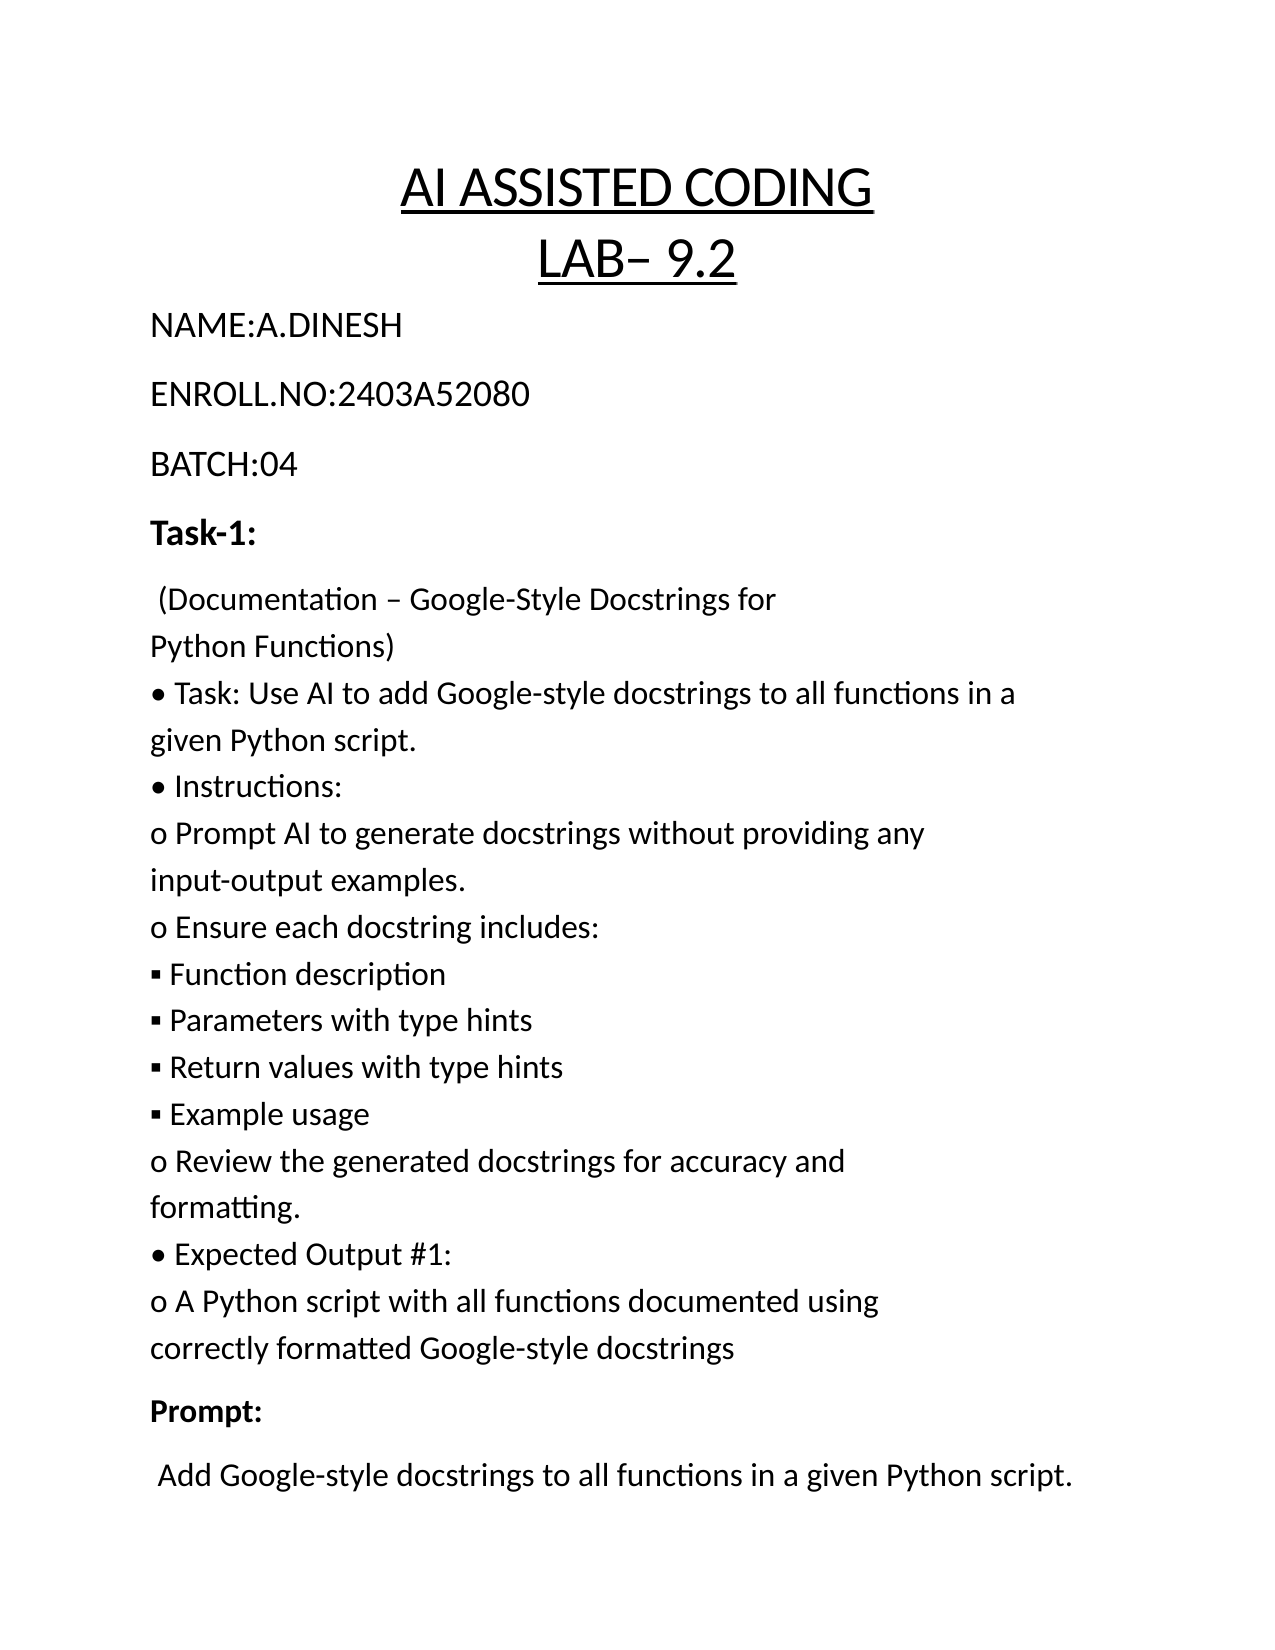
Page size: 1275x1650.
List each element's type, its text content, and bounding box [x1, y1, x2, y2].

text ENROLL.NO:2403A52080 [150, 370, 1125, 416]
text NAME:A.DINESH [150, 301, 1125, 347]
title LAB– 9.2 [150, 221, 1125, 292]
title AI ASSISTED CODING [150, 150, 1125, 221]
text (Documentation – Google-Style Docstrings for Python Functions) • Task: Use AI to add Google-style docstrings to all functions in a given Python script. • Instructions: o Prompt AI to generate docstrings without providing any input-output examples. o Ensure each docstring includes: ▪ Function description ▪ Parameters with type hints ▪ Return values with type hints ▪ Example usage o Review the generated docstrings for accuracy and formatting. • Expected Output #1: o A Python script with all functions documented using correctly formatted Google-style docstrings [150, 578, 1125, 1367]
text Add Google-style docstrings to all functions in a given Python script. [150, 1453, 1125, 1494]
text BATCH:04 [150, 439, 1125, 485]
text Prompt: [150, 1390, 1125, 1431]
text Task-1: [150, 509, 1125, 555]
